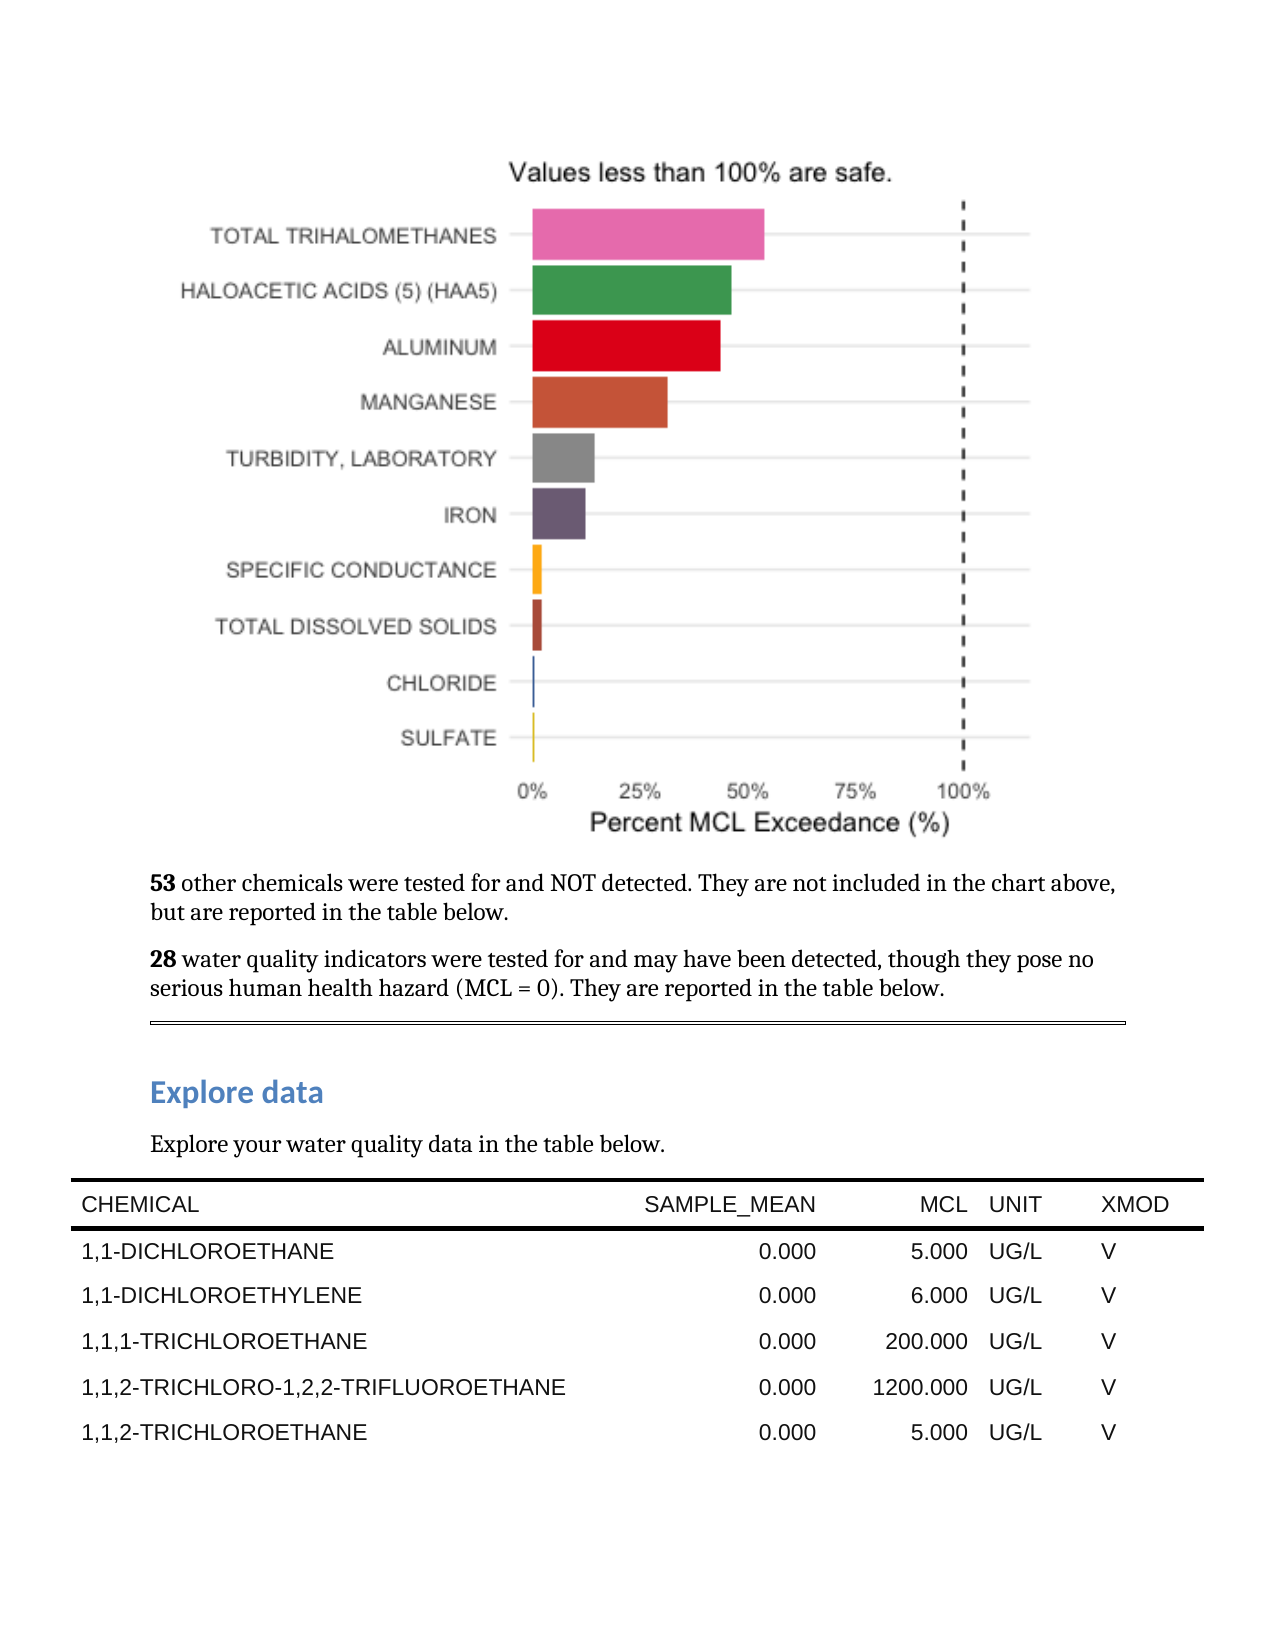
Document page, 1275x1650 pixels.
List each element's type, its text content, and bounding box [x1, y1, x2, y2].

table_header MCL [826, 1182, 978, 1226]
text Explore your water quality data in the table below. [150, 1130, 1125, 1159]
table_cell 0.000 [614, 1318, 826, 1364]
table_cell V [1090, 1364, 1204, 1410]
table_cell UG/L [978, 1318, 1090, 1364]
table_cell V [1090, 1272, 1204, 1318]
table_cell UG/L [978, 1231, 1090, 1272]
table_header UNIT [978, 1182, 1090, 1226]
table_cell 1,1-DICHLOROETHYLENE [71, 1272, 614, 1318]
table_header XMOD [1090, 1182, 1204, 1226]
table_cell 6.000 [826, 1272, 978, 1318]
table_cell V [1090, 1231, 1204, 1272]
subtitle Explore data [150, 1071, 1125, 1112]
text 53 other chemicals were tested for and NOT detected. They are not included in the chart above, but are reported in the table below. [150, 869, 1125, 926]
table_cell V [1090, 1410, 1204, 1456]
table_cell 1,1,1-TRICHLOROETHANE [71, 1318, 614, 1364]
table_cell 1,1,2-TRICHLOROETHANE [71, 1410, 614, 1456]
table_cell 1,1-DICHLOROETHANE [71, 1231, 614, 1272]
table_cell 0.000 [614, 1272, 826, 1318]
text 28 water quality indicators were tested for and may have been detected, though they pose no serious human health hazard (MCL = 0). They are reported in the table below. [150, 945, 1125, 1002]
table_cell 0.000 [614, 1364, 826, 1410]
table_cell UG/L [978, 1272, 1090, 1318]
table_cell 1,1,2-TRICHLORO-1,2,2-TRIFLUOROETHANE [71, 1364, 614, 1410]
table_cell 5.000 [826, 1231, 978, 1272]
table_cell UG/L [978, 1364, 1090, 1410]
table_cell 0.000 [614, 1231, 826, 1272]
table_cell 0.000 [614, 1410, 826, 1456]
table_cell UG/L [978, 1410, 1090, 1456]
picture [168, 150, 1044, 850]
table_header CHEMICAL [71, 1182, 614, 1226]
table_cell 1200.000 [826, 1364, 978, 1410]
table_cell V [1090, 1318, 1204, 1364]
table_cell 5.000 [826, 1410, 978, 1456]
table_cell 200.000 [826, 1318, 978, 1364]
table_header SAMPLE_MEAN [614, 1182, 826, 1226]
